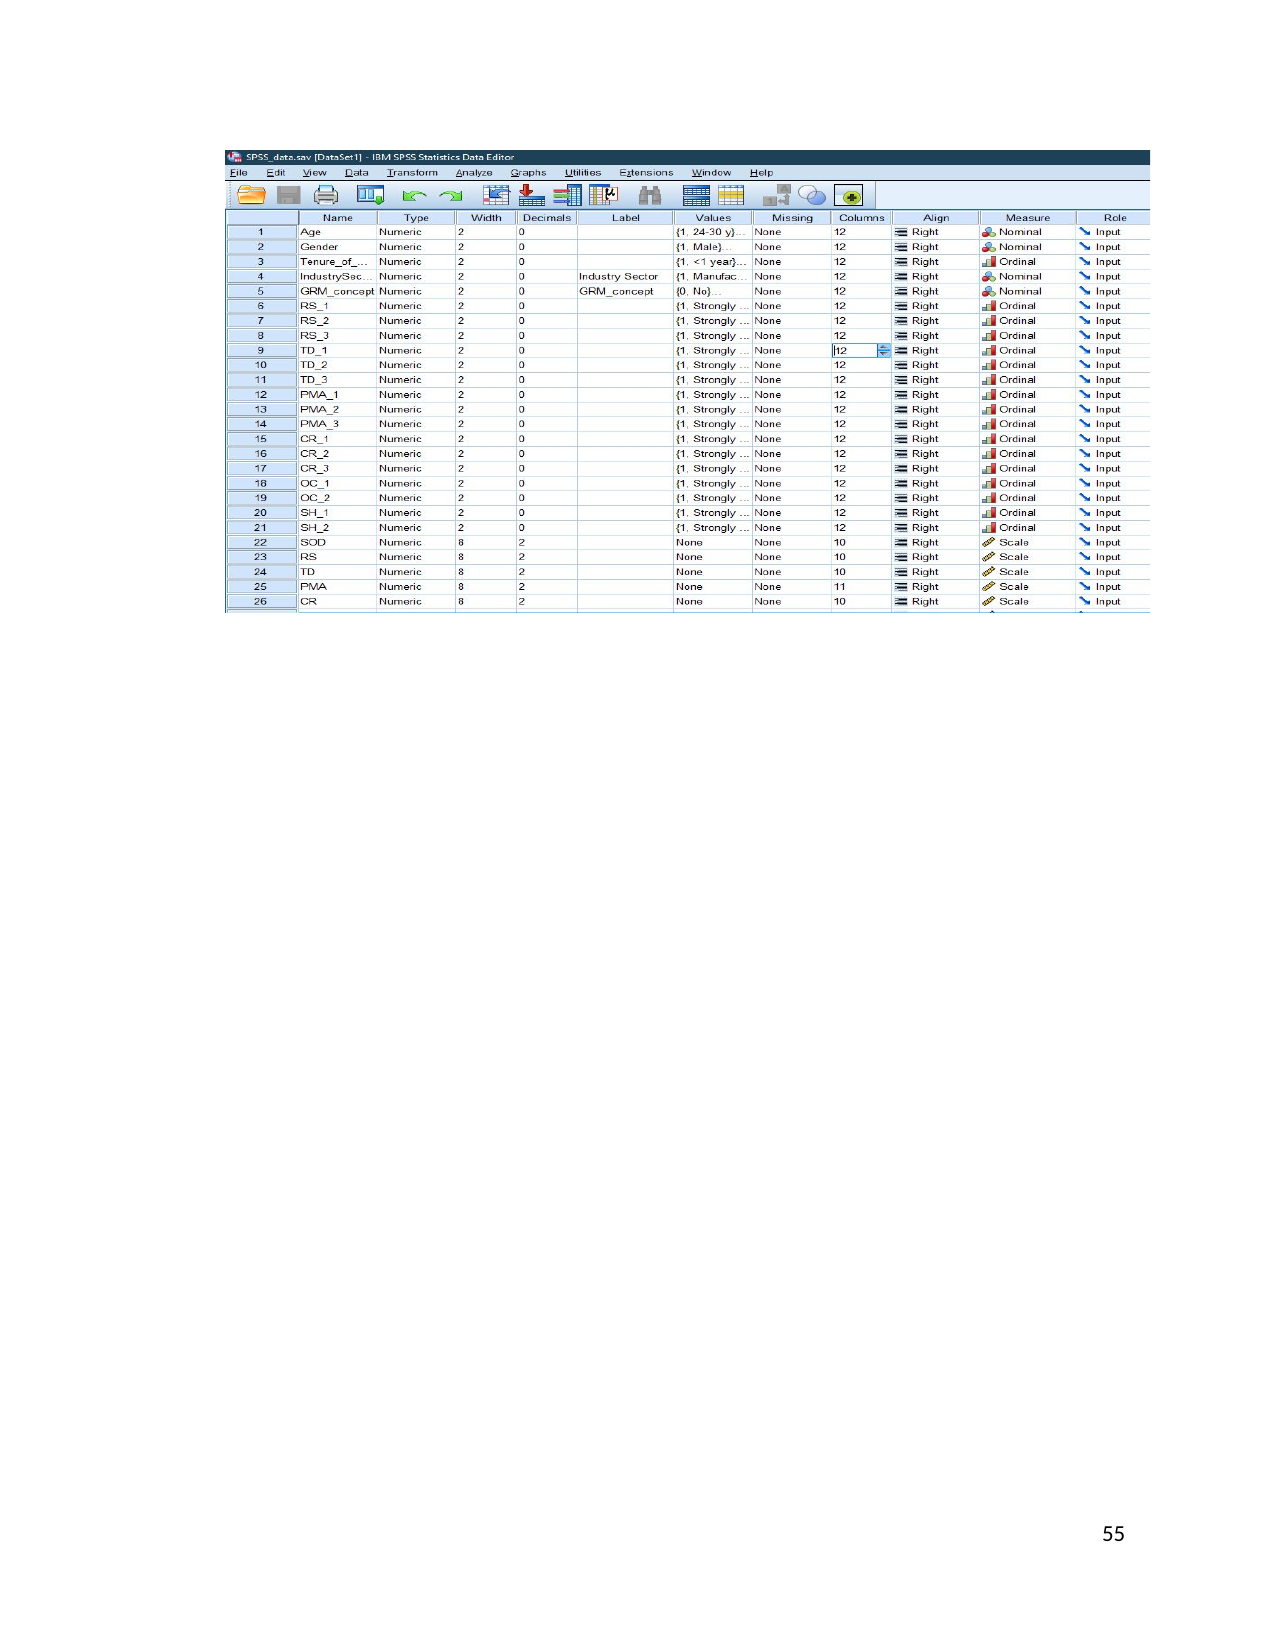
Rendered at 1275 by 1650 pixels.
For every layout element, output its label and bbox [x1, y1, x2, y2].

picture [225, 150, 1150, 613]
